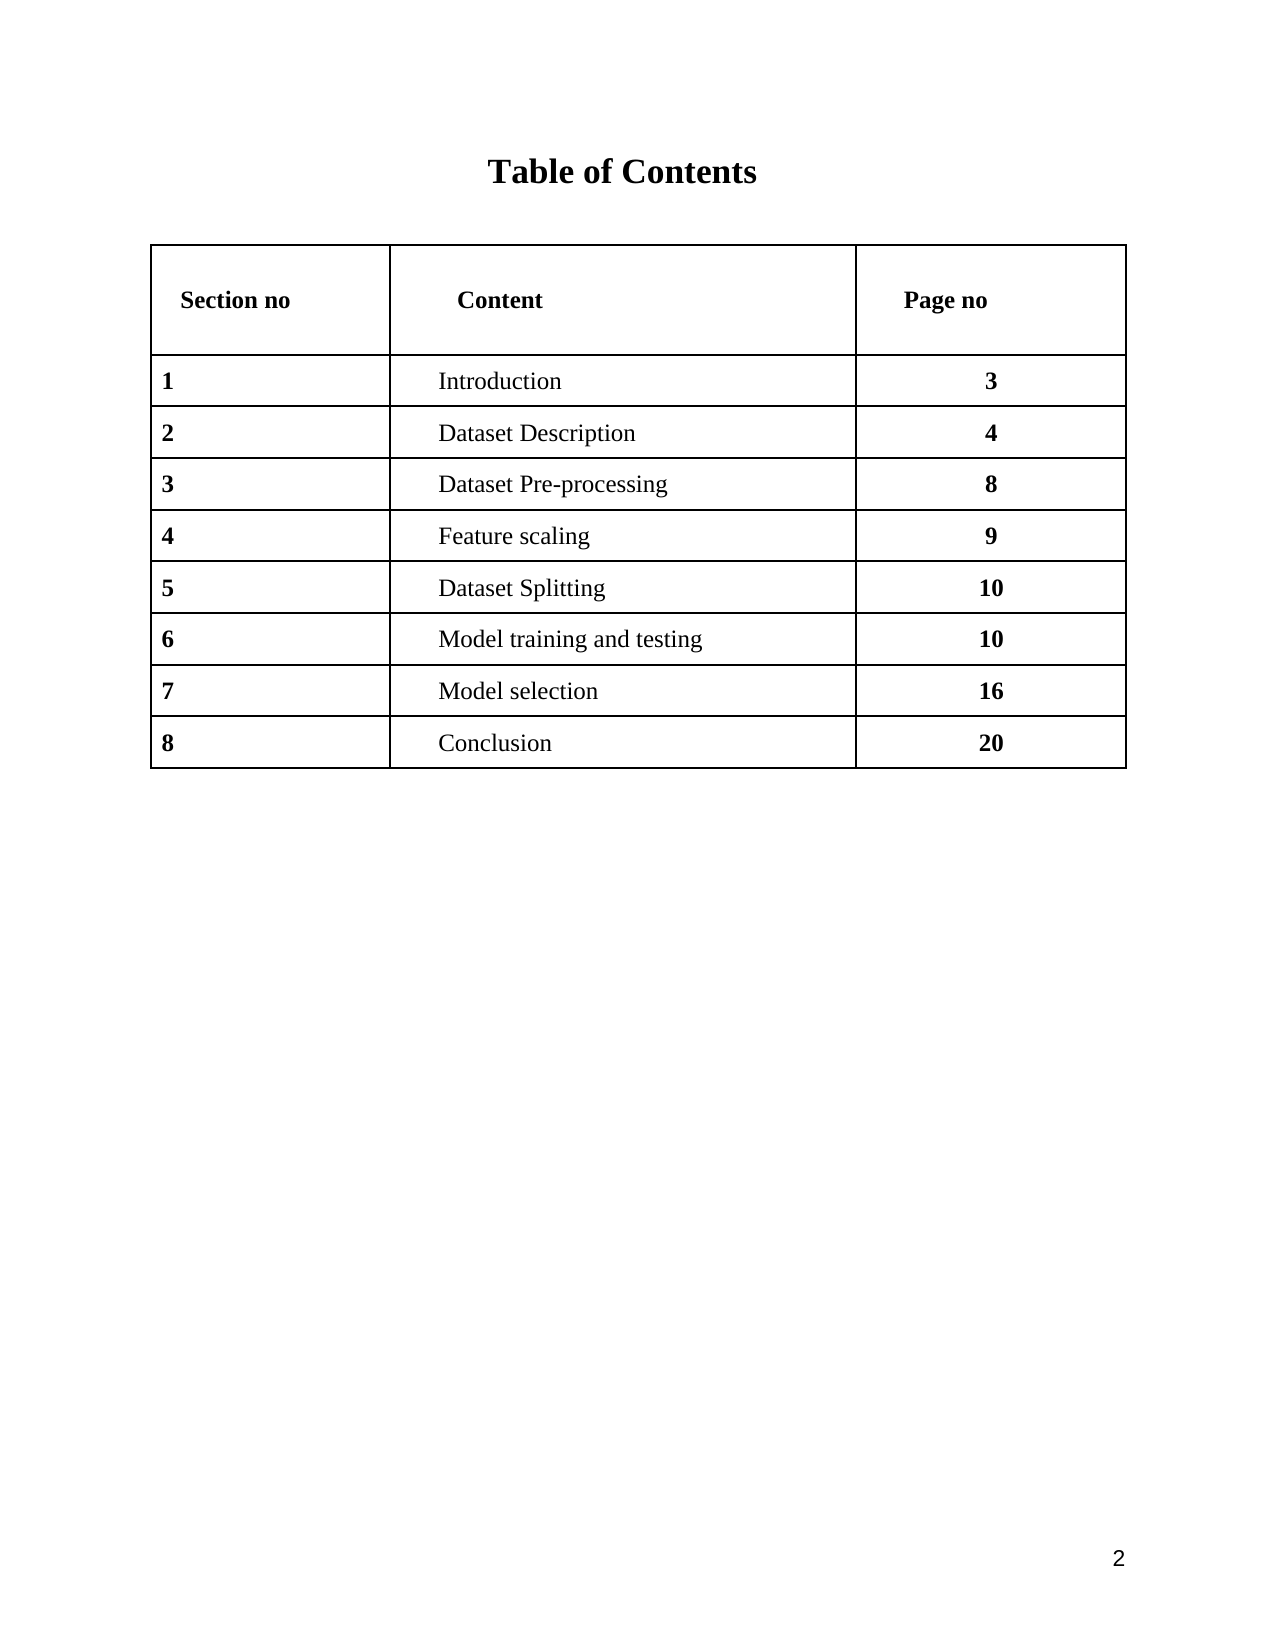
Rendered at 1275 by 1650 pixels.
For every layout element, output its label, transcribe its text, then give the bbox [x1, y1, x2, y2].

table_cell 20 [857, 717, 1125, 767]
table_cell 5 [152, 562, 389, 612]
table_cell Dataset Splitting [391, 562, 855, 612]
table_cell 4 [857, 407, 1125, 457]
table_cell 10 [857, 614, 1125, 663]
table_cell 8 [152, 717, 389, 767]
table_cell 4 [152, 511, 389, 560]
table_header Page no [857, 246, 1125, 353]
text Table of Contents [150, 150, 1125, 191]
table_cell Introduction [391, 356, 855, 405]
table_header Content [391, 246, 855, 353]
table_cell Dataset Pre-processing [391, 459, 855, 508]
table_cell 1 [152, 356, 389, 405]
table_cell Dataset Description [391, 407, 855, 457]
table_cell 9 [857, 511, 1125, 560]
table_cell 7 [152, 666, 389, 715]
table_cell 2 [152, 407, 389, 457]
table_cell Feature scaling [391, 511, 855, 560]
table_cell Model training and testing [391, 614, 855, 663]
table_cell 10 [857, 562, 1125, 612]
table_cell 8 [857, 459, 1125, 508]
table_cell Model selection [391, 666, 855, 715]
table_cell Conclusion [391, 717, 855, 767]
table_header Section no [152, 246, 389, 353]
table_cell 3 [152, 459, 389, 508]
table_cell 16 [857, 666, 1125, 715]
table_cell 6 [152, 614, 389, 663]
table_cell 3 [857, 356, 1125, 405]
